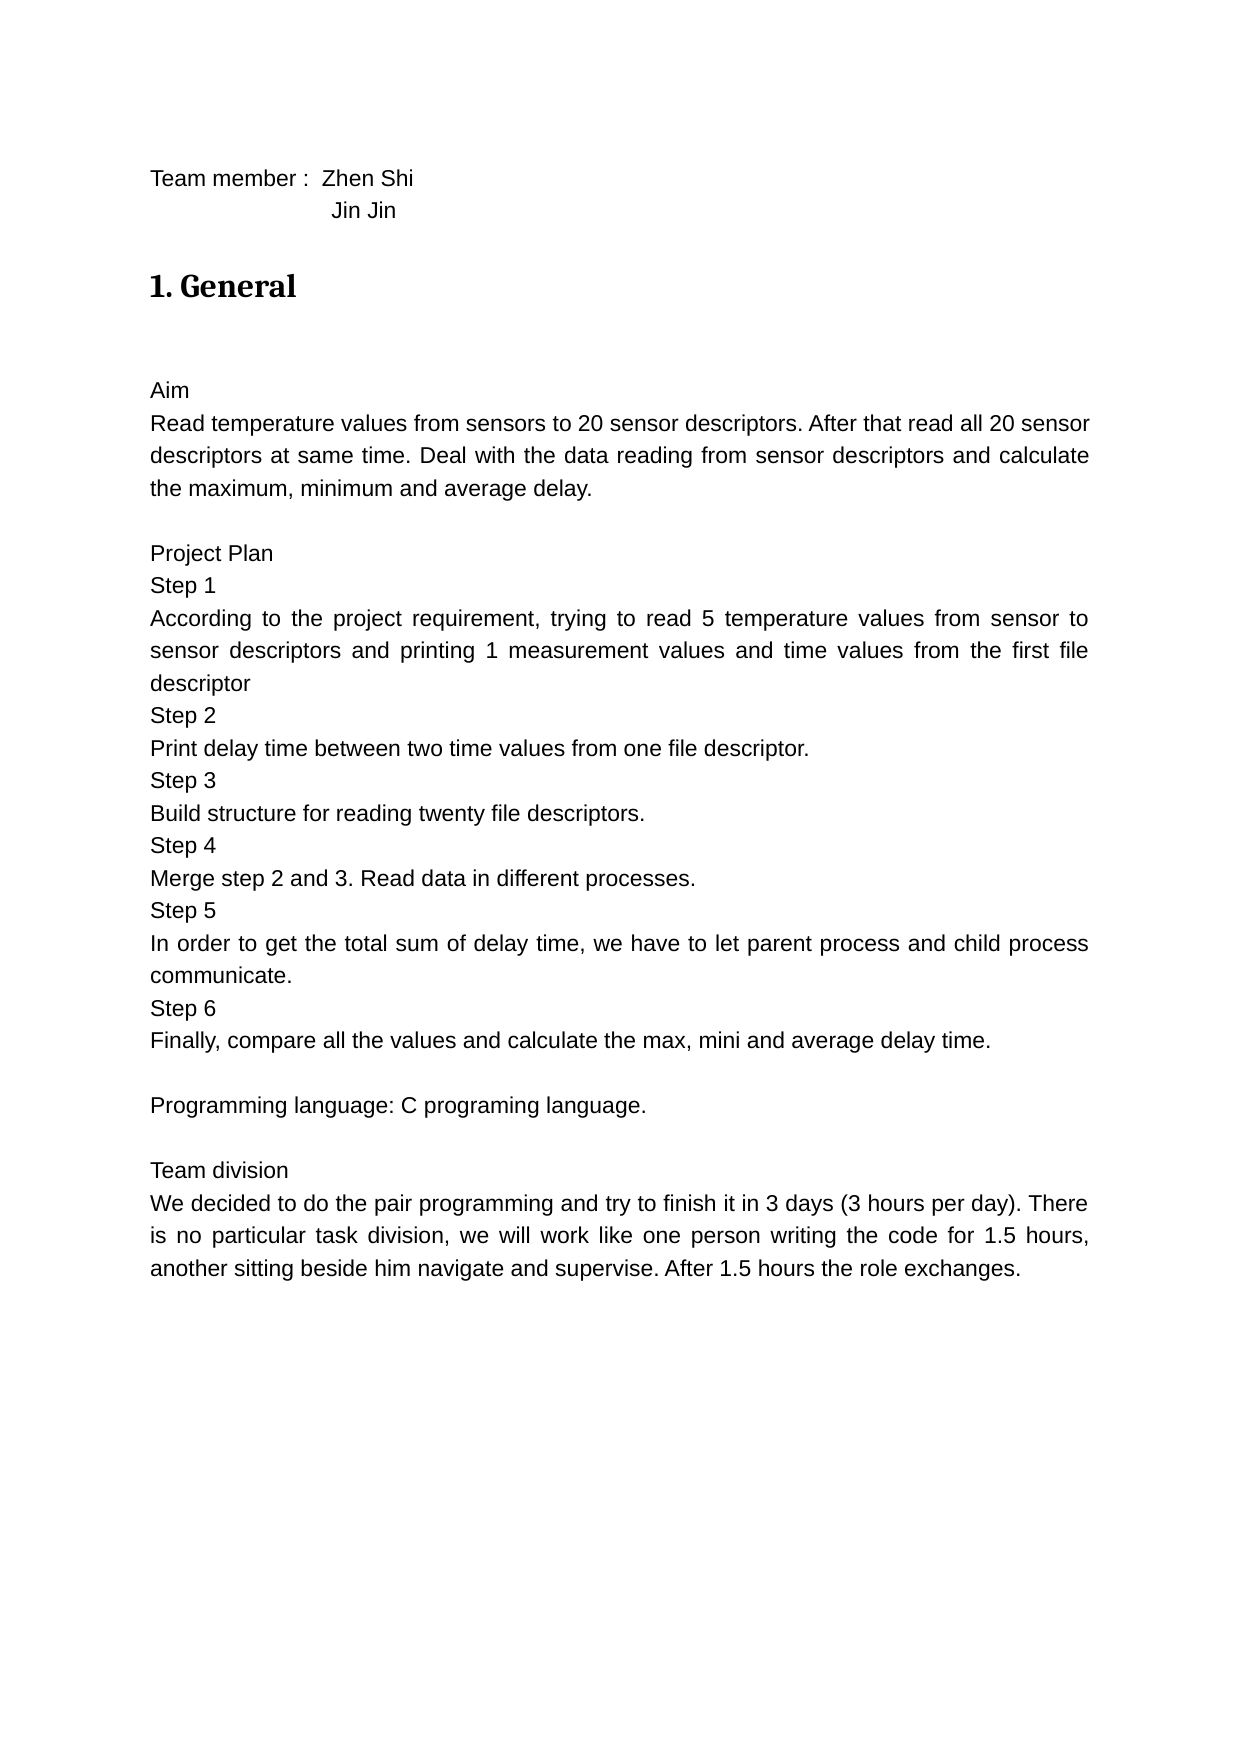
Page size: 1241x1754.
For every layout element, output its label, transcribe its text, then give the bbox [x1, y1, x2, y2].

text We decided to do the pair programming and try to finish it in 3 days (3 hours per day). There is no particular task division, we will work like one person writing the code for 1.5 hours, another sitting beside him navigate and supervise. After 1.5 hours the role exchanges. [150, 1187, 1090, 1284]
text Aim [150, 374, 1090, 407]
text Step 4 [150, 829, 1090, 862]
text Step 1 [150, 569, 1090, 602]
text In order to get the total sum of delay time, we have to let parent process and child process communicate. [150, 927, 1090, 992]
text Project Plan [150, 537, 1090, 569]
text Programming language: C programing language. [150, 1089, 1090, 1122]
text Print delay time between two time values from one file descriptor. [150, 732, 1090, 764]
text Build structure for reading twenty file descriptors. [150, 797, 1090, 829]
text Finally, compare all the values and calculate the max, mini and average delay time. [150, 1024, 1090, 1057]
text Step 2 [150, 699, 1090, 732]
text Read temperature values from sensors to 20 sensor descriptors. After that read all 20 sensor descriptors at same time. Deal with the data reading from sensor descriptors and calculate the maximum, minimum and average delay. [150, 407, 1090, 504]
text Jin Jin [150, 194, 1090, 227]
text Team division [150, 1154, 1090, 1187]
text Step 6 [150, 992, 1090, 1024]
text Team member : Zhen Shi [150, 162, 1090, 194]
text According to the project requirement, trying to read 5 temperature values from sensor to sensor descriptors and printing 1 measurement values and time values from the first file descriptor [150, 602, 1090, 699]
text Merge step 2 and 3. Read data in different processes. [150, 862, 1090, 894]
text Step 5 [150, 894, 1090, 927]
subtitle 1. General [150, 254, 1090, 319]
text Step 3 [150, 764, 1090, 797]
